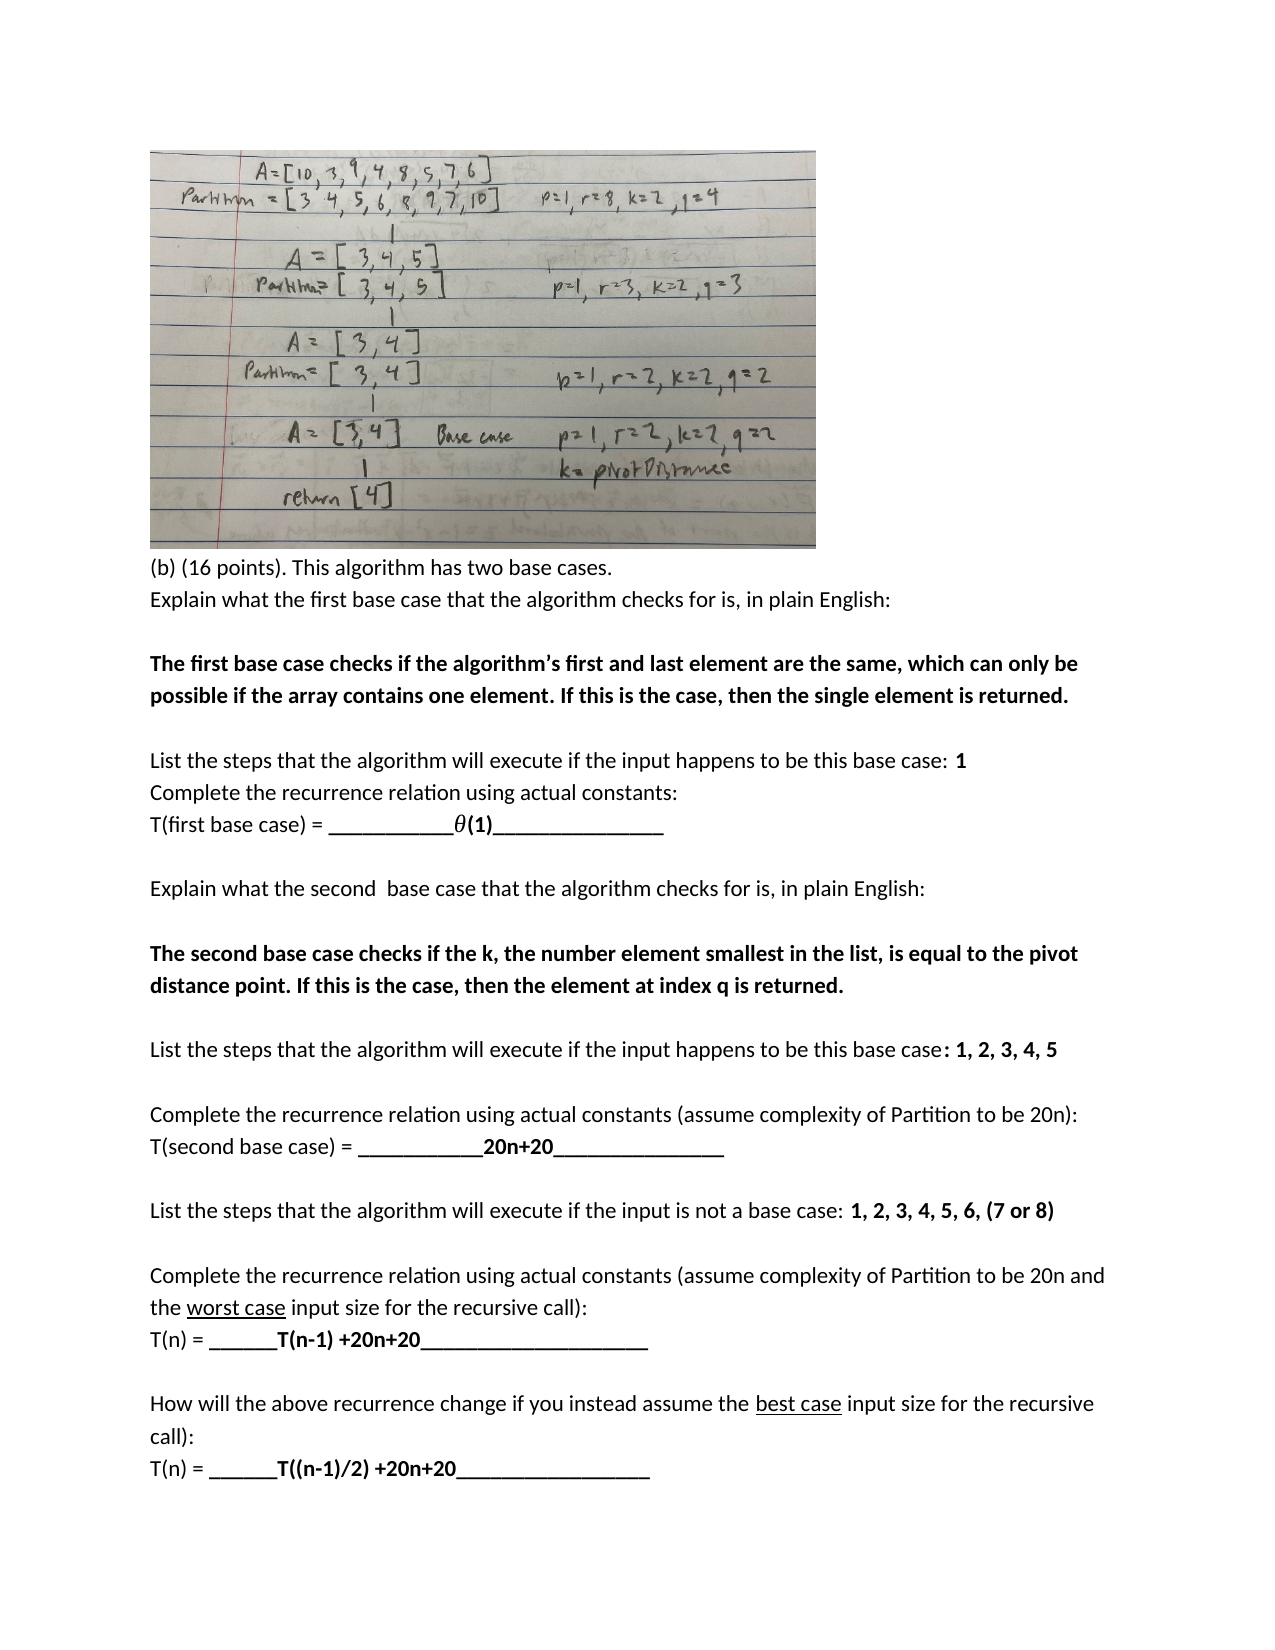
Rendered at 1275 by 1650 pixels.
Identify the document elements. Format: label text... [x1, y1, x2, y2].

text Complete the recurrence relation using actual constants (assume complexity of Partition to be 20n and the worst case input size for the recursive call): [150, 1261, 1125, 1321]
text (b) (16 points). This algorithm has two base cases. [150, 553, 1125, 581]
text List the steps that the algorithm will execute if the input is not a base case: 1, 2, 3, 4, 5, 6, (7 or 8) [150, 1196, 1125, 1224]
text The second base case checks if the k, the number element smallest in the list, is equal to the pivot distance point. If this is the case, then the element at index q is returned. [150, 939, 1125, 999]
text Complete the recurrence relation using actual constants (assume complexity of Partition to be 20n): [150, 1100, 1125, 1128]
text List the steps that the algorithm will execute if the input happens to be this base case: 1 [150, 746, 1125, 774]
text T(n) = ______T(n-1) +20n+20____________________ [150, 1325, 1125, 1353]
text The first base case checks if the algorithm’s first and last element are the same, which can only be possible if the array contains one element. If this is the case, then the single element is returned. [150, 649, 1125, 709]
text How will the above recurrence change if you instead assume the best case input size for the recursive call): [150, 1389, 1125, 1450]
text Explain what the second base case that the algorithm checks for is, in plain English: [150, 874, 1125, 903]
text Complete the recurrence relation using actual constants: [150, 778, 1125, 806]
text T(first base case) = ___________(1)_______________ [150, 810, 1125, 838]
text T(n) = ______T((n-1)/2) +20n+20_________________ [150, 1454, 1125, 1482]
text T(second base case) = ___________20n+20_______________ [150, 1132, 1125, 1160]
text Explain what the first base case that the algorithm checks for is, in plain English: [150, 585, 1125, 613]
text List the steps that the algorithm will execute if the input happens to be this base case: 1, 2, 3, 4, 5 [150, 1036, 1125, 1063]
picture [150, 150, 816, 549]
